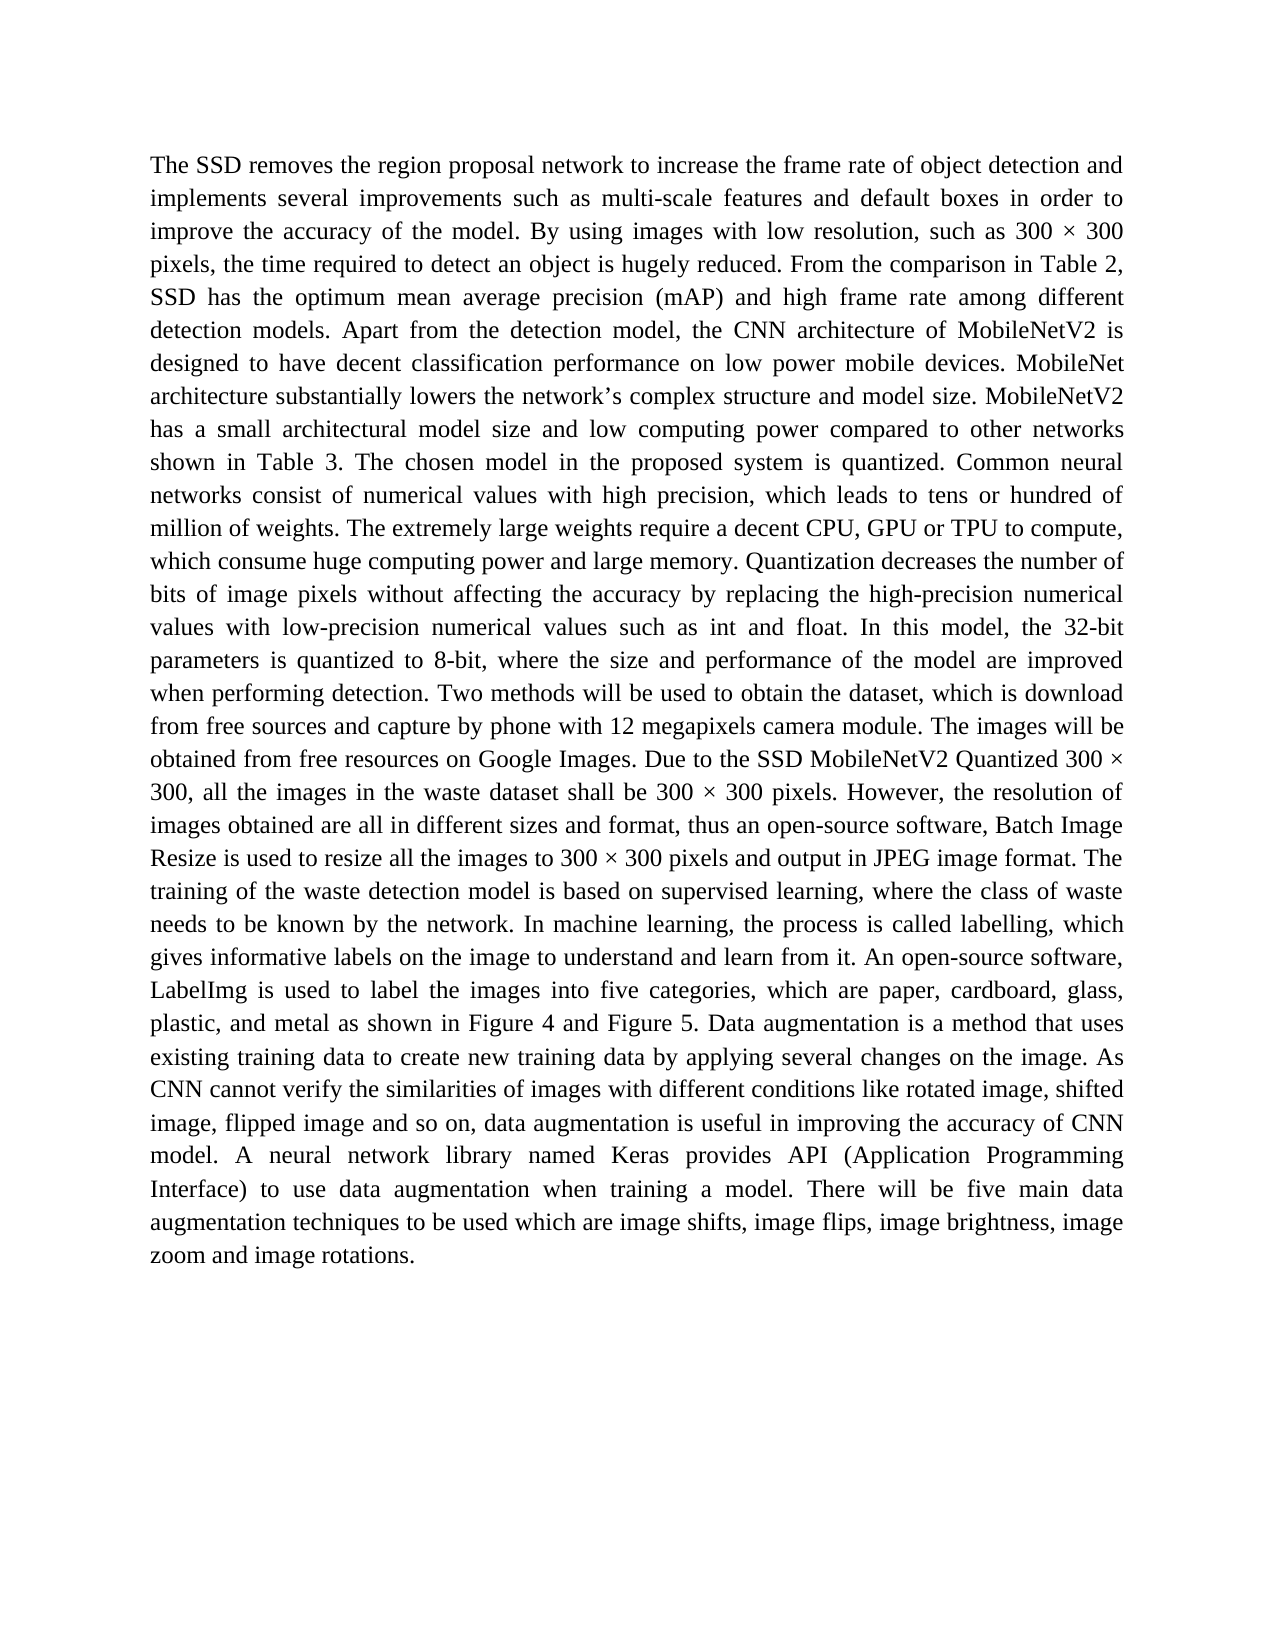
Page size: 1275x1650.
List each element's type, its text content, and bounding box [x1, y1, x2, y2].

text The SSD removes the region proposal network to increase the frame rate of object detection and implements several improvements such as multi-scale features and default boxes in order to improve the accuracy of the model. By using images with low resolution, such as 300 × 300 pixels, the time required to detect an object is hugely reduced. From the comparison in Table 2, SSD has the optimum mean average precision (mAP) and high frame rate among different detection models. Apart from the detection model, the CNN architecture of MobileNetV2 is designed to have decent classification performance on low power mobile devices. MobileNet architecture substantially lowers the network’s complex structure and model size. MobileNetV2 has a small architectural model size and low computing power compared to other networks shown in Table 3. The chosen model in the proposed system is quantized. Common neural networks consist of numerical values with high precision, which leads to tens or hundred of million of weights. The extremely large weights require a decent CPU, GPU or TPU to compute, which consume huge computing power and large memory. Quantization decreases the number of bits of image pixels without affecting the accuracy by replacing the high-precision numerical values with low-precision numerical values such as int and float. In this model, the 32-bit parameters is quantized to 8-bit, where the size and performance of the model are improved when performing detection. Two methods will be used to obtain the dataset, which is download from free sources and capture by phone with 12 megapixels camera module. The images will be obtained from free resources on Google Images. Due to the SSD MobileNetV2 Quantized 300 × 300, all the images in the waste dataset shall be 300 × 300 pixels. However, the resolution of images obtained are all in different sizes and format, thus an open-source software, Batch Image Resize is used to resize all the images to 300 × 300 pixels and output in JPEG image format. The training of the waste detection model is based on supervised learning, where the class of waste needs to be known by the network. In machine learning, the process is called labelling, which gives informative labels on the image to understand and learn from it. An open-source software, LabelImg is used to label the images into five categories, which are paper, cardboard, glass, plastic, and metal as shown in Figure 4 and Figure 5. Data augmentation is a method that uses existing training data to create new training data by applying several changes on the image. As CNN cannot verify the similarities of images with different conditions like rotated image, shifted image, flipped image and so on, data augmentation is useful in improving the accuracy of CNN model. A neural network library named Keras provides API (Application Programming Interface) to use data augmentation when training a model. There will be five main data augmentation techniques to be used which are image shifts, image flips, image brightness, image zoom and image rotations. [150, 150, 1125, 1268]
